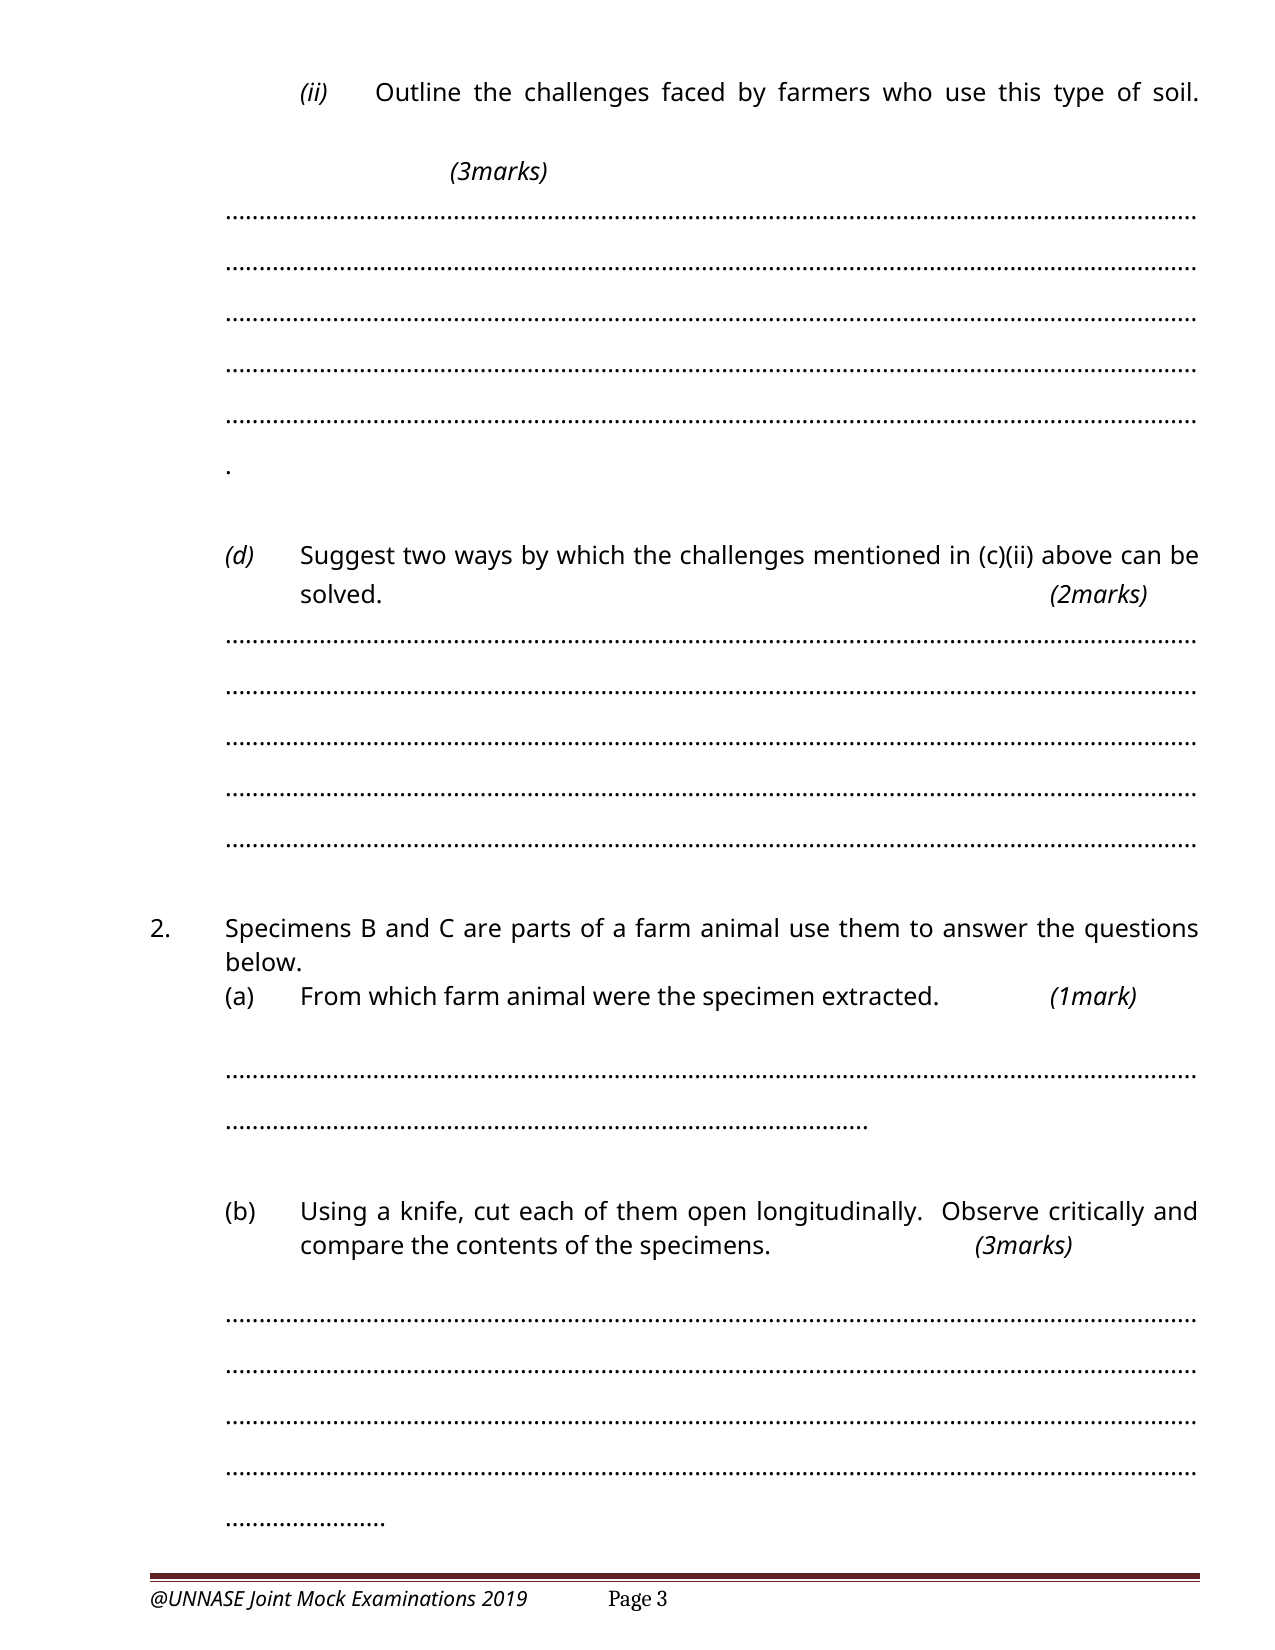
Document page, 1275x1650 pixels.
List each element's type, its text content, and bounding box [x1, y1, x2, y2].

text ..................................................................................................................................................................................................................................................................................................................................................................................................................................................................................................................................................................................................................................................................................................................................................... [225, 616, 1200, 854]
text ............................................................................................................................................................................................................................................................................................................................................................................................................................................................................................................................................................................................................................ [225, 1295, 1200, 1534]
text 2. Specimens B and C are parts of a farm animal use them to answer the questions below. [150, 911, 1200, 979]
text ...................................................................................................................................................................................................................................................................................................................................................................................................................................................................................................................................................................................................................................................................................................................................................... [225, 192, 1200, 482]
list Suggest two ways by which the challenges mentioned in (c)(ii) above can be solved. (2marks) [225, 538, 1200, 611]
text ................................................................................................................................................................................................................................................. [225, 1052, 1200, 1137]
text (a) From which farm animal were the specimen extracted. (1mark) [150, 979, 1200, 1013]
text (b) Using a knife, cut each of them open longitudinally. Observe critically and compare the contents of the specimens. (3marks) [225, 1193, 1200, 1261]
list Outline the challenges faced by farmers who use this type of soil. (3marks) [300, 75, 1200, 187]
